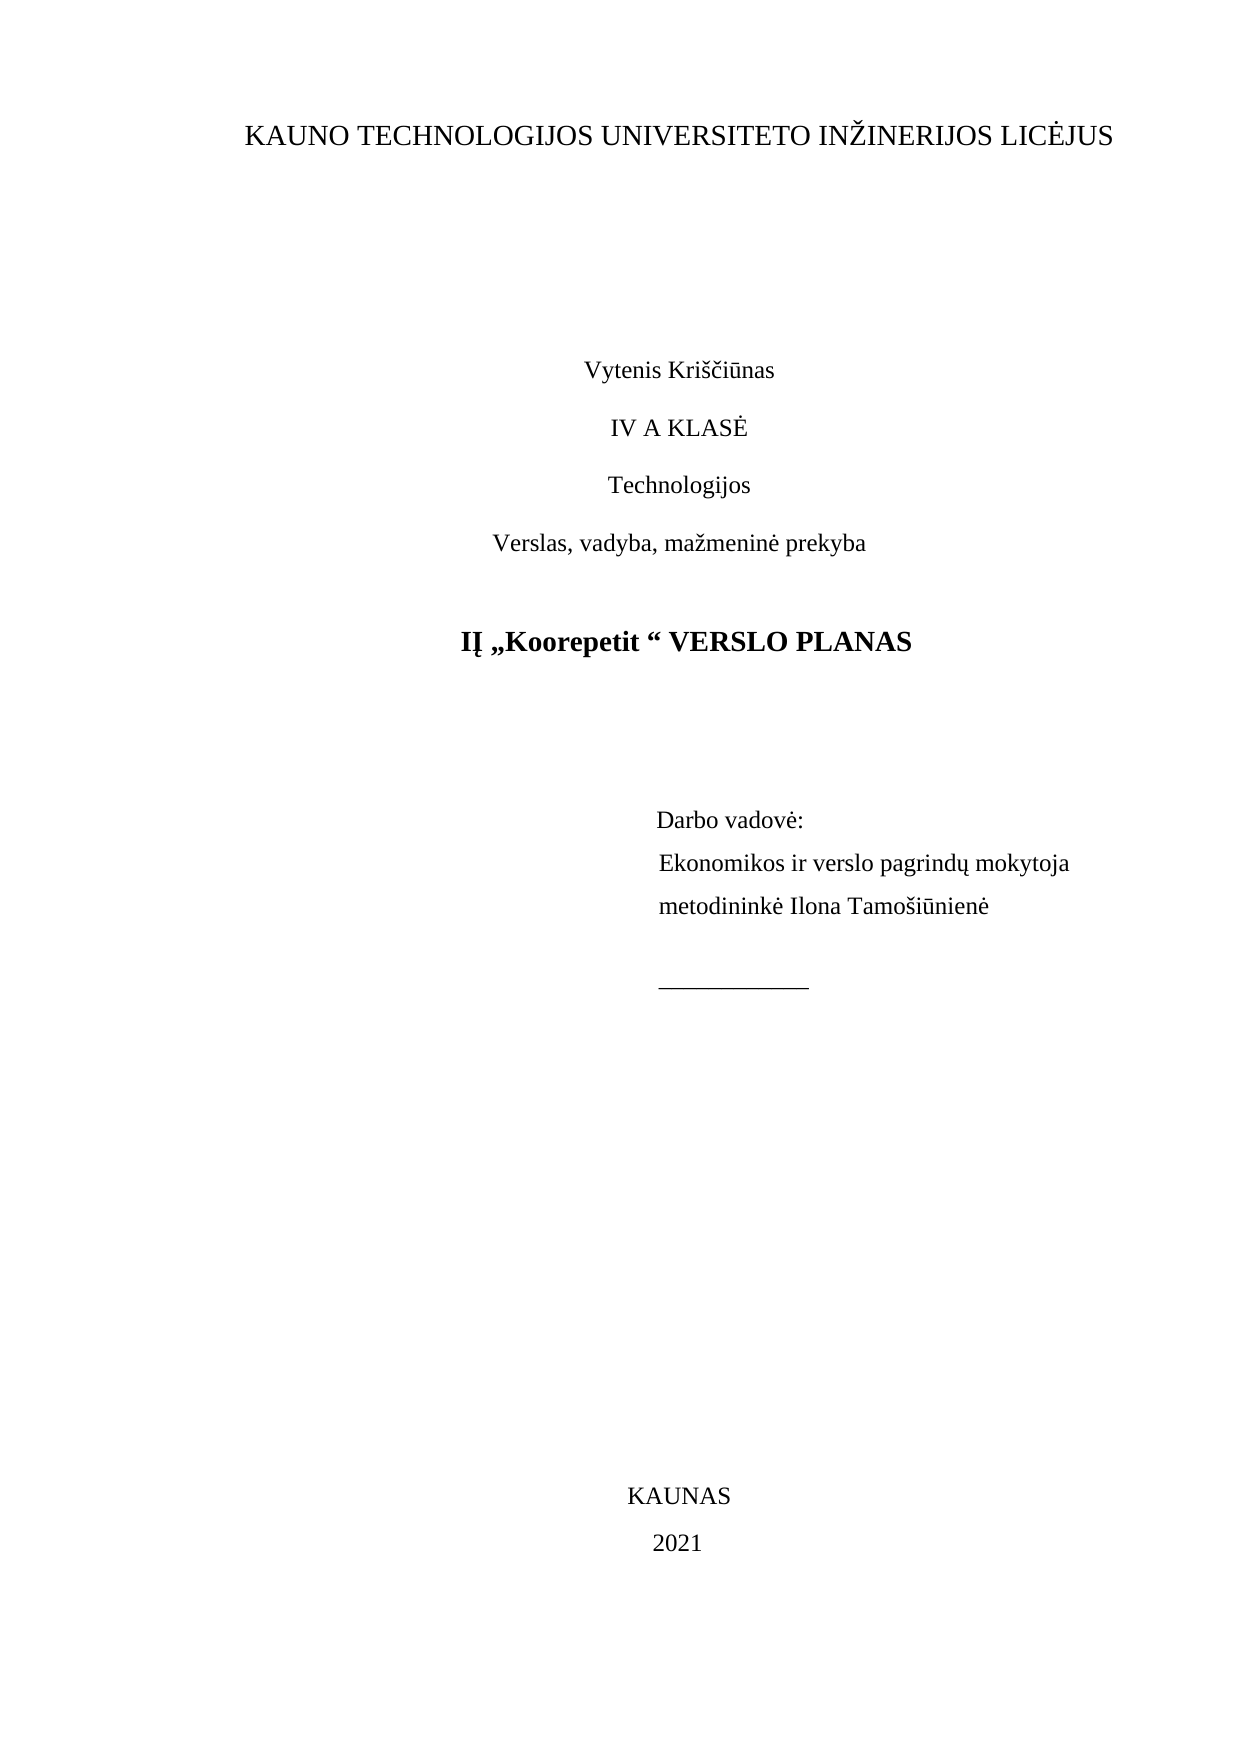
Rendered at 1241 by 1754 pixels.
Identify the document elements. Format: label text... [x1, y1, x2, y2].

text Verslas, vadyba, mažmeninė prekyba [177, 528, 1181, 557]
text KAUNO TECHNOLOGIJOS UNIVERSITETO INŽINERIJOS LICĖJUS [177, 118, 1181, 152]
text IV A KLASĖ [177, 413, 1181, 442]
text Technologijos [177, 470, 1181, 499]
text Darbo vadovė: [177, 805, 1181, 834]
text 2021 [627, 1528, 1122, 1557]
text Vytenis Kriščiūnas [177, 355, 1181, 384]
text IĮ „Koorepetit “ VERSLO PLANAS [177, 624, 1181, 657]
text ____________ [177, 963, 1181, 992]
text metodininkė Ilona Tamošiūnienė [177, 891, 1181, 920]
text KAUNAS [177, 1481, 1181, 1509]
text Ekonomikos ir verslo pagrindų mokytoja [177, 848, 1181, 877]
